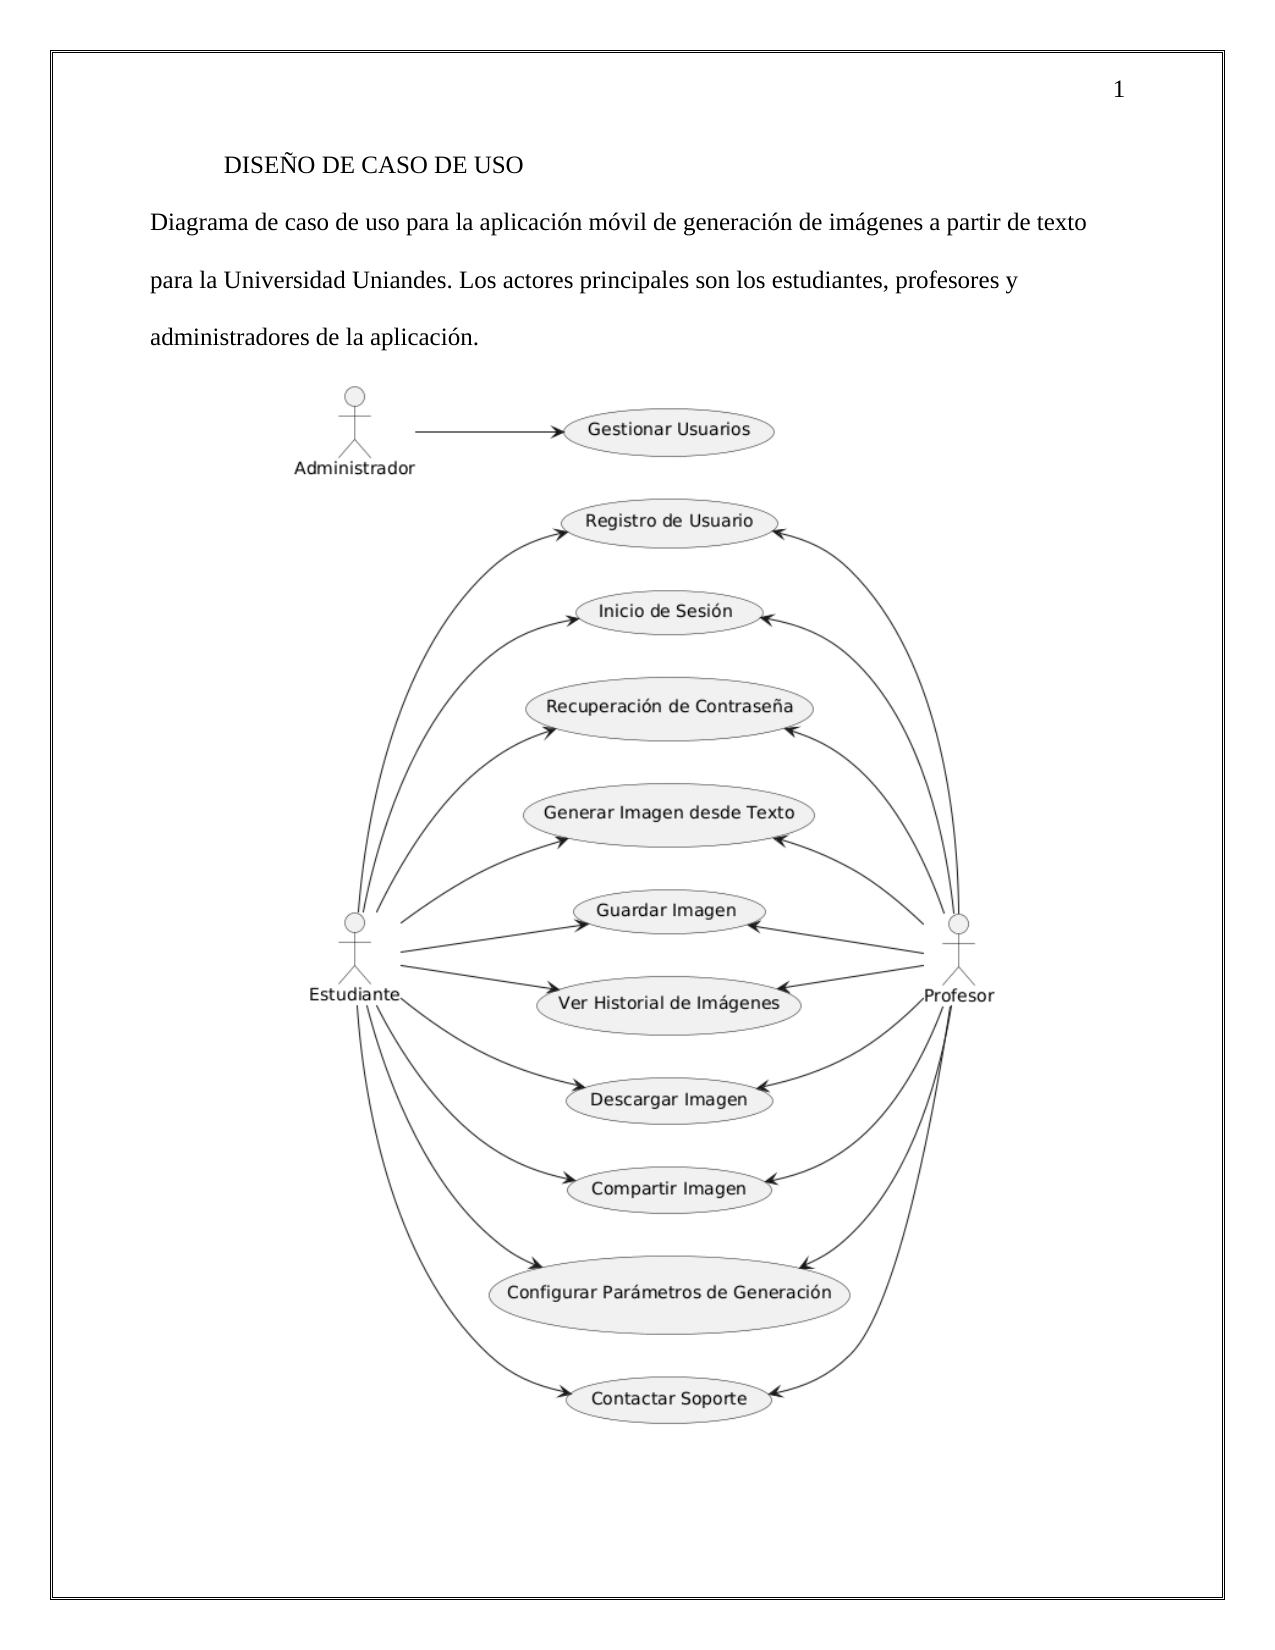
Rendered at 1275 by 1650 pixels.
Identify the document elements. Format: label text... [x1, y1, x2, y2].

text DISEÑO DE CASO DE USO [150, 150, 1125, 179]
picture [287, 379, 1001, 1429]
text Diagrama de caso de uso para la aplicación móvil de generación de imágenes a partir de texto para la Universidad Uniandes. Los actores principales son los estudiantes, profesores y administradores de la aplicación. [150, 207, 1125, 351]
